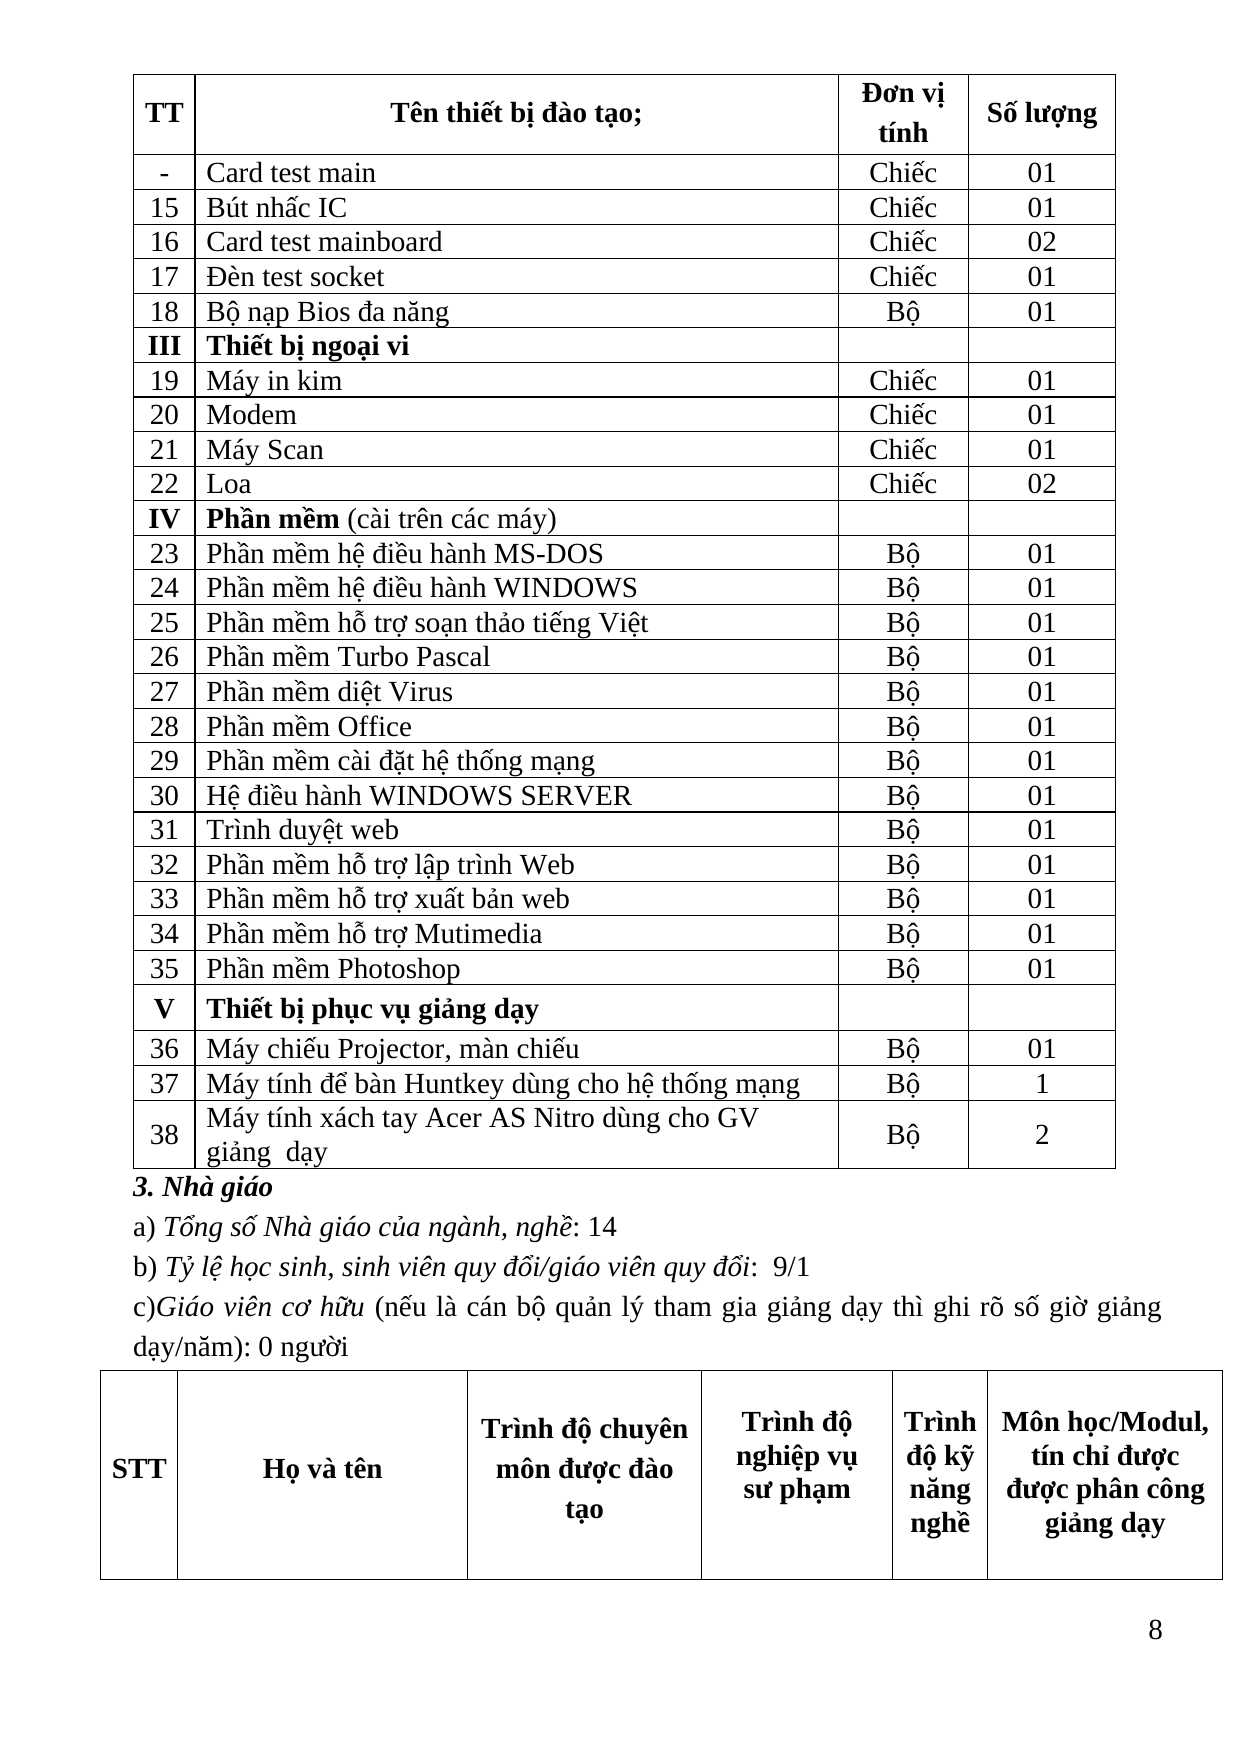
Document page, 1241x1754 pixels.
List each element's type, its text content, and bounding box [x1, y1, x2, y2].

table_cell Phần mềm Photoshop [196, 951, 838, 984]
table_cell Đèn test socket [196, 259, 838, 293]
table_cell Chiếc [839, 259, 968, 293]
table_cell Loa [196, 467, 838, 500]
table_cell 15 [134, 190, 194, 223]
table_cell Máy tính xách tay Acer AS Nitro dùng cho GV giảng dạy [196, 1101, 838, 1168]
table_cell 30 [134, 778, 194, 811]
table_cell 01 [969, 916, 1115, 950]
table_cell Chiếc [839, 155, 968, 189]
table_cell 17 [134, 259, 194, 293]
table_cell [839, 985, 968, 1030]
table_cell Bộ [839, 640, 968, 673]
table_cell [969, 501, 1115, 535]
table_cell 25 [134, 605, 194, 638]
table_cell Bộ [839, 294, 968, 327]
table_cell V [134, 985, 194, 1030]
table_cell Phần mềm (cài trên các máy) [196, 501, 838, 535]
table_cell 01 [969, 190, 1115, 223]
table_cell Bộ [839, 1101, 968, 1168]
table_cell Phần mềm hỗ trợ lập trình Web [196, 847, 838, 881]
table_cell 02 [969, 225, 1115, 258]
table_cell Phần mềm diệt Virus [196, 674, 838, 708]
table_cell Hệ điều hành WINDOWS SERVER [196, 778, 838, 811]
table_header Tên thiết bị đào tạo; [196, 75, 838, 154]
table_header Trình độ chuyên môn được đào tạo [468, 1371, 701, 1579]
table_header Trình độ kỹ năng nghề [893, 1371, 987, 1579]
table_cell Bộ [839, 916, 968, 950]
table_cell 27 [134, 674, 194, 708]
table_cell Card test main [196, 155, 838, 189]
text 3. Nhà giáo [133, 1169, 1162, 1202]
table_cell IV [134, 501, 194, 535]
table_header Trình độ nghiệp vụ sư phạm [702, 1371, 892, 1579]
table_cell 26 [134, 640, 194, 673]
table_cell 36 [134, 1031, 194, 1065]
table_cell Phần mềm hệ điều hành MS-DOS [196, 536, 838, 569]
table_cell 02 [969, 467, 1115, 500]
table_cell 01 [969, 882, 1115, 915]
table_cell Máy in kim [196, 363, 838, 396]
table_cell 01 [969, 432, 1115, 466]
table_cell Phần mềm hỗ trợ Mutimedia [196, 916, 838, 950]
table_cell Máy tính để bàn Huntkey dùng cho hệ thống mạng [196, 1066, 838, 1099]
table_header Họ và tên [178, 1371, 467, 1579]
table_cell Bộ [839, 778, 968, 811]
table_cell Chiếc [839, 432, 968, 466]
table_cell 34 [134, 916, 194, 950]
table_cell 22 [134, 467, 194, 500]
table_cell 31 [134, 813, 194, 846]
table_cell 01 [969, 398, 1115, 431]
table_cell [839, 501, 968, 535]
table_cell Trình duyệt web [196, 813, 838, 846]
table_cell 2 [969, 1101, 1115, 1168]
table_cell Bộ [839, 536, 968, 569]
table_cell 01 [969, 640, 1115, 673]
table_cell Card test mainboard [196, 225, 838, 258]
table_cell 01 [969, 743, 1115, 777]
table_cell 01 [969, 951, 1115, 984]
table_cell Bộ [839, 847, 968, 881]
table_cell Bộ [839, 813, 968, 846]
table_cell Máy chiếu Projector, màn chiếu [196, 1031, 838, 1065]
table_cell 01 [969, 778, 1115, 811]
table_cell 37 [134, 1066, 194, 1099]
table_cell 33 [134, 882, 194, 915]
table_cell 01 [969, 1031, 1115, 1065]
table_cell Bút nhấc IC [196, 190, 838, 223]
table_cell Phần mềm cài đặt hệ thống mạng [196, 743, 838, 777]
table_cell 23 [134, 536, 194, 569]
table_cell 21 [134, 432, 194, 466]
table_cell Phần mềm hỗ trợ soạn thảo tiếng Việt [196, 605, 838, 638]
table_cell 18 [134, 294, 194, 327]
table_cell 38 [134, 1101, 194, 1168]
table_header Môn học/Modul, tín chỉ được được phân công giảng dạy [988, 1371, 1222, 1579]
table_cell Bộ [839, 570, 968, 604]
table_cell Thiết bị phục vụ giảng dạy [196, 985, 838, 1030]
text a) Tổng số Nhà giáo của ngành, nghề: 14 [133, 1209, 1162, 1242]
table_cell Bộ [839, 1066, 968, 1099]
table_cell Chiếc [839, 225, 968, 258]
table_cell III [134, 328, 194, 362]
table_cell Bộ [839, 743, 968, 777]
table_cell 01 [969, 813, 1115, 846]
table_cell 01 [969, 363, 1115, 396]
table_cell Chiếc [839, 398, 968, 431]
table_header TT [134, 75, 194, 154]
table_cell 19 [134, 363, 194, 396]
table_cell Phần mềm Office [196, 709, 838, 742]
text c)Giáo viên cơ hữu (nếu là cán bộ quản lý tham gia giảng dạy thì ghi rõ số giờ giảng dạy/năm): 0 người [133, 1289, 1162, 1363]
table_cell Phần mềm Turbo Pascal [196, 640, 838, 673]
table_cell 01 [969, 605, 1115, 638]
table_cell Chiếc [839, 190, 968, 223]
table_cell 32 [134, 847, 194, 881]
table_cell Bộ [839, 1031, 968, 1065]
table_cell - [134, 155, 194, 189]
table_cell 28 [134, 709, 194, 742]
text b) Tỷ lệ học sinh, sinh viên quy đổi/giáo viên quy đổi: 9/1 [133, 1249, 1162, 1283]
table_cell 29 [134, 743, 194, 777]
table_cell Bộ [839, 709, 968, 742]
table_cell 01 [969, 570, 1115, 604]
table_cell Bộ [839, 882, 968, 915]
table_cell Modem [196, 398, 838, 431]
table_cell 01 [969, 536, 1115, 569]
table_cell Chiếc [839, 363, 968, 396]
table_cell Bộ [839, 951, 968, 984]
table_cell 16 [134, 225, 194, 258]
table_cell 35 [134, 951, 194, 984]
table_cell Chiếc [839, 467, 968, 500]
table_cell Phần mềm hệ điều hành WINDOWS [196, 570, 838, 604]
table_cell Phần mềm hỗ trợ xuất bản web [196, 882, 838, 915]
table_cell 01 [969, 709, 1115, 742]
table_cell 24 [134, 570, 194, 604]
table_header Đơn vị tính [839, 75, 968, 154]
table_cell Thiết bị ngoại vi [196, 328, 838, 362]
table_header STT [101, 1371, 177, 1579]
table_cell [839, 328, 968, 362]
table_cell 01 [969, 294, 1115, 327]
table_cell [969, 985, 1115, 1030]
table_cell Bộ [839, 605, 968, 638]
table_cell Bộ nạp Bios đa năng [196, 294, 838, 327]
table_cell Máy Scan [196, 432, 838, 466]
table_cell 20 [134, 398, 194, 431]
table_cell Bộ [839, 674, 968, 708]
table_cell 01 [969, 155, 1115, 189]
table_cell [969, 328, 1115, 362]
table_cell 01 [969, 847, 1115, 881]
table_header Số lượng [969, 75, 1115, 154]
table_cell 1 [969, 1066, 1115, 1099]
table_cell 01 [969, 259, 1115, 293]
table_cell 01 [969, 674, 1115, 708]
